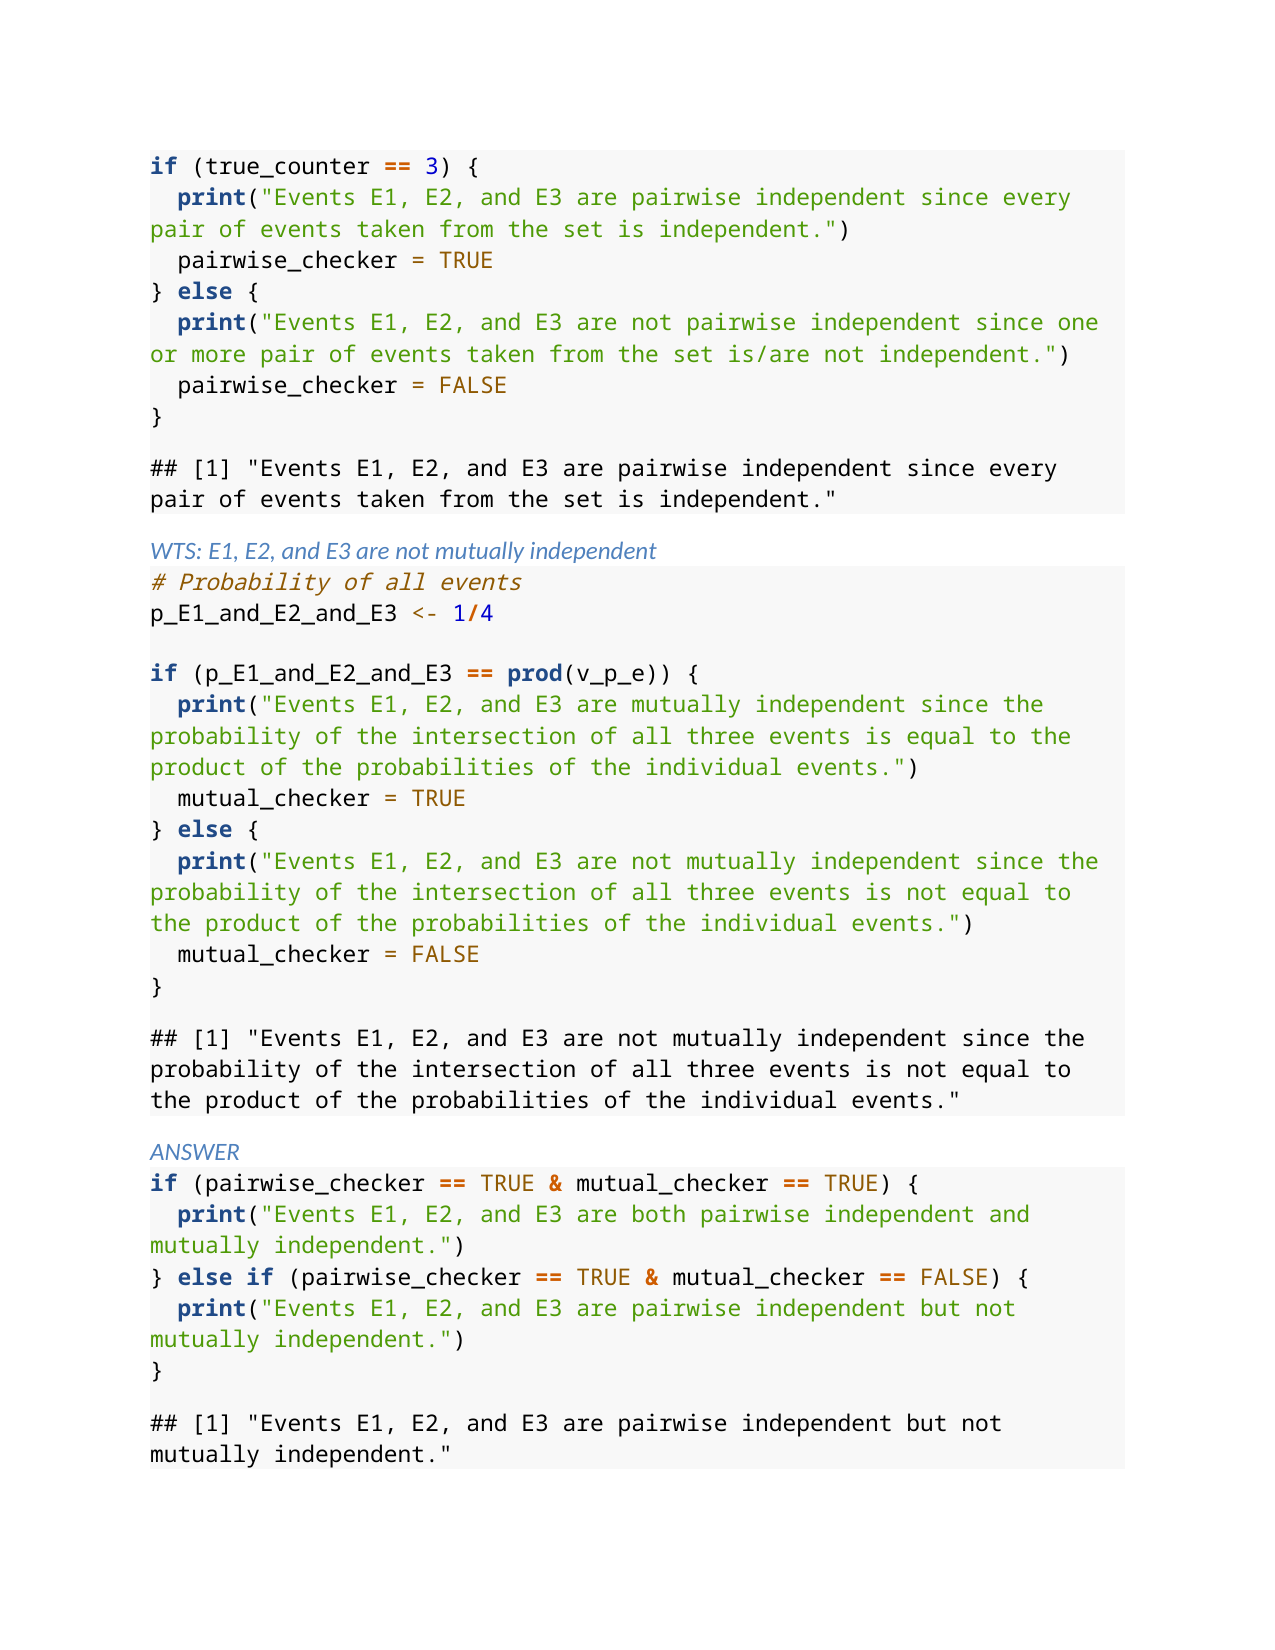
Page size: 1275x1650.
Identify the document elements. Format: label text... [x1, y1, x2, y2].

text ## [1] "Events E1, E2, and E3 are not mutually independent since the probability of the intersection of all three events is not equal to the product of the probabilities of the individual events." [150, 1022, 1125, 1116]
subtitle WTS: E1, E2, and E3 are not mutually independent [150, 535, 1125, 566]
text ## [1] "Events E1, E2, and E3 are pairwise independent but not mutually independent." [150, 1406, 1125, 1469]
text ## [1] "Events E1, E2, and E3 are pairwise independent since every pair of events taken from the set is independent." [150, 452, 1125, 514]
subtitle ANSWER [150, 1136, 1125, 1167]
text if (pairwise_checker == TRUE & mutual_checker == TRUE) { print("Events E1, E2, and E3 are both pairwise independent and mutually independent.") } else if (pairwise_checker == TRUE & mutual_checker == FALSE) { print("Events E1, E2, and E3 are pairwise independent but not mutually independent.") } [164, 1167, 1125, 1386]
text # Probability of all events p_E1_and_E2_and_E3 <- 1/4 if (p_E1_and_E2_and_E3 == prod(v_p_e)) { print("Events E1, E2, and E3 are mutually independent since the probability of the intersection of all three events is equal to the product of the probabilities of the individual events.") mutual_checker = TRUE } else { print("Events E1, E2, and E3 are not mutually independent since the probability of the intersection of all three events is not equal to the product of the probabilities of the individual events.") mutual_checker = FALSE } [150, 566, 1125, 1001]
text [150, 150, 1125, 431]
